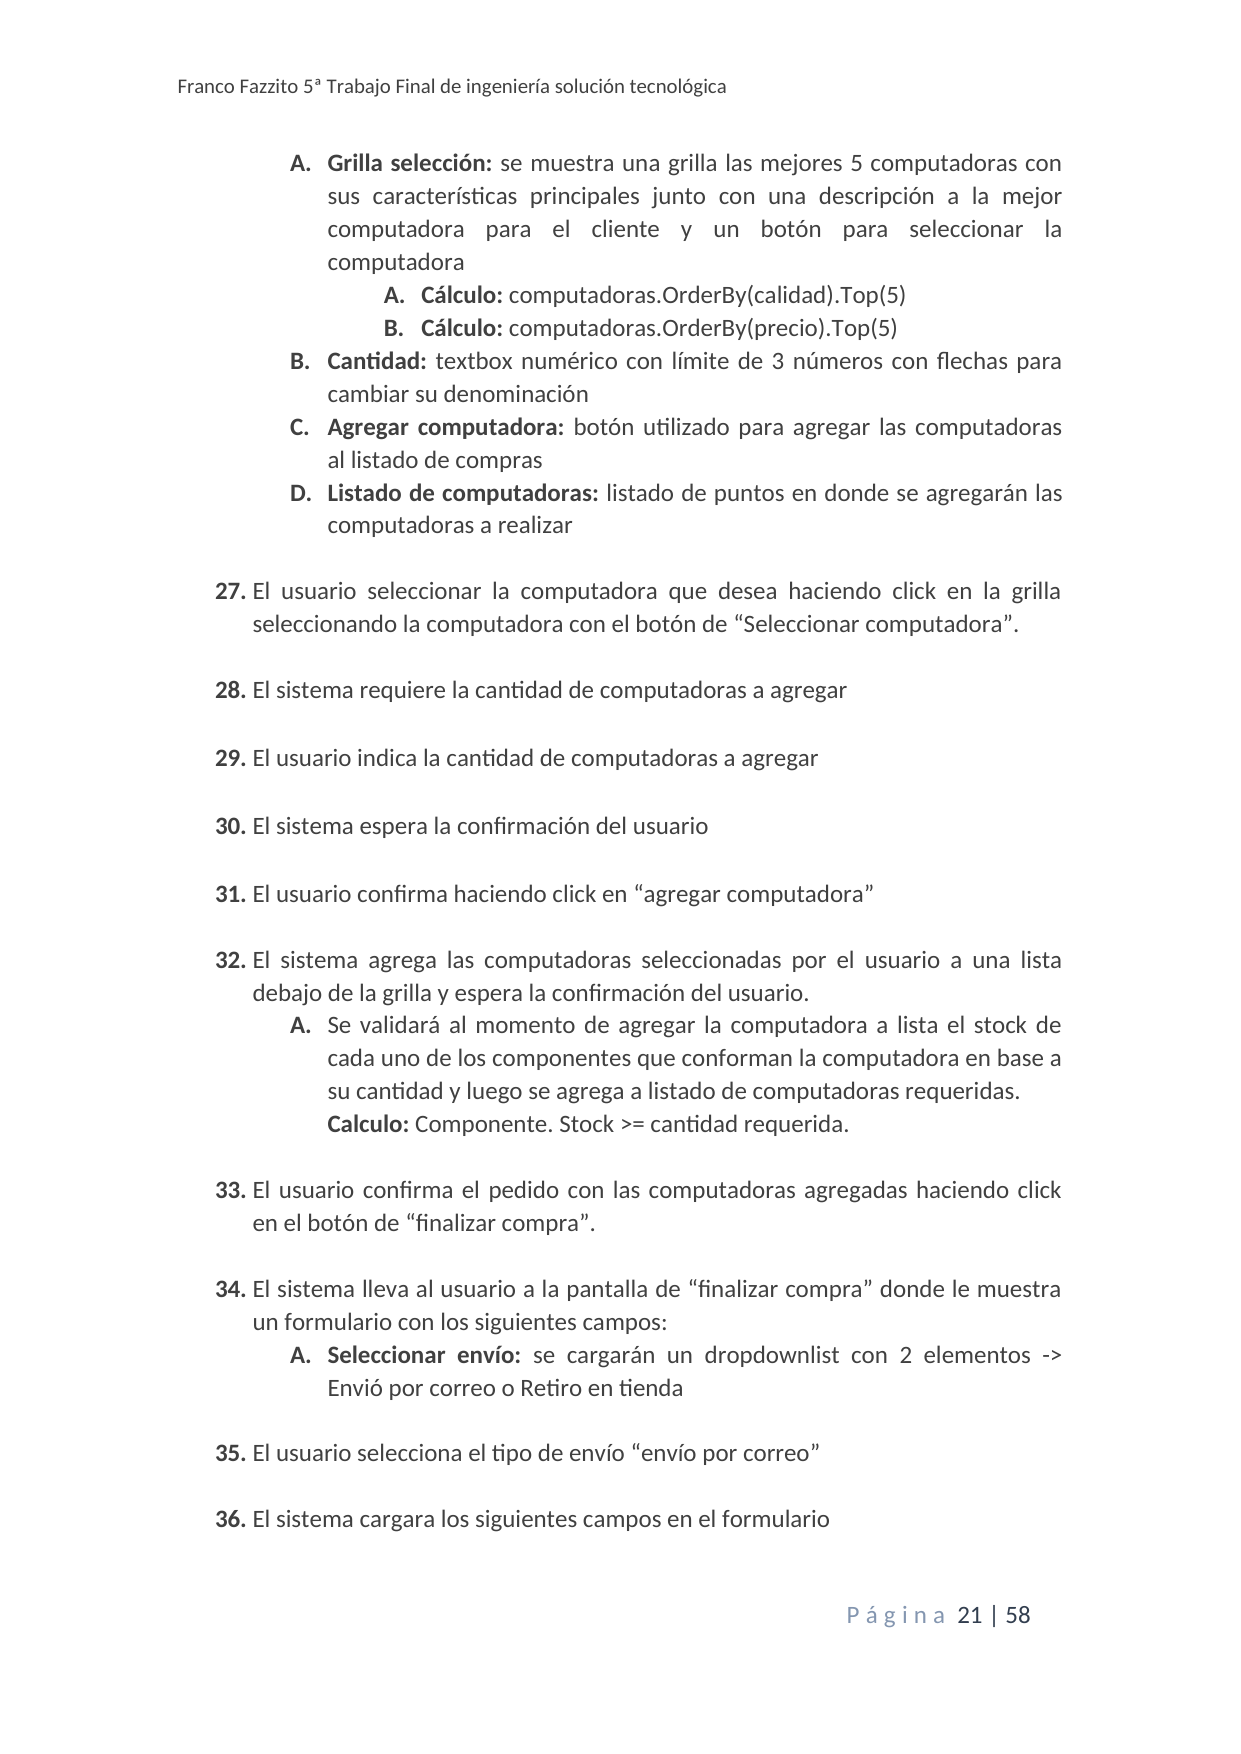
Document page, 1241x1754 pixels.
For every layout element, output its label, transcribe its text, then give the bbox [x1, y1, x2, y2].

list El sistema cargara los siguientes campos en el formulario [215, 1503, 1063, 1534]
list El sistema espera la confirmación del usuario [215, 810, 1063, 841]
list Seleccionar envío: se cargarán un dropdownlist con 2 elementos -> Envió por correo o Retiro en tienda [290, 1339, 1063, 1402]
list El sistema requiere la cantidad de computadoras a agregar [215, 674, 1063, 705]
list Calculo: Componente. Stock >= cantidad requerida. [327, 1108, 1063, 1139]
list Cálculo: computadoras.OrderBy(precio).Top(5) [383, 312, 1063, 343]
list Cantidad: textbox numérico con límite de 3 números con flechas para cambiar su denominación [290, 345, 1063, 408]
list El usuario confirma el pedido con las computadoras agregadas haciendo click en el botón de “finalizar compra”. [215, 1174, 1063, 1238]
list El usuario confirma haciendo click en “agregar computadora” [215, 878, 1063, 908]
list Grilla selección: se muestra una grilla las mejores 5 computadoras con sus características principales junto con una descripción a la mejor computadora para el cliente y un botón para seleccionar la computadora [290, 148, 1063, 277]
list El usuario selecciona el tipo de envío “envío por correo” [215, 1438, 1063, 1468]
list El sistema agrega las computadoras seleccionadas por el usuario a una lista debajo de la grilla y espera la confirmación del usuario. [215, 944, 1063, 1007]
list Cálculo: computadoras.OrderBy(calidad).Top(5) [383, 279, 1063, 310]
list Listado de computadoras: listado de puntos en donde se agregarán las computadoras a realizar [290, 477, 1063, 540]
list El usuario indica la cantidad de computadoras a agregar [215, 742, 1063, 773]
list Agregar computadora: botón utilizado para agregar las computadoras al listado de compras [290, 411, 1063, 474]
list El sistema lleva al usuario a la pantalla de “finalizar compra” donde le muestra un formulario con los siguientes campos: [215, 1273, 1063, 1336]
list El usuario seleccionar la computadora que desea haciendo click en la grilla seleccionando la computadora con el botón de “Seleccionar computadora”. [215, 576, 1063, 639]
list Se validará al momento de agregar la computadora a lista el stock de cada uno de los componentes que conforman la computadora en base a su cantidad y luego se agrega a listado de computadoras requeridas. [290, 1010, 1063, 1106]
